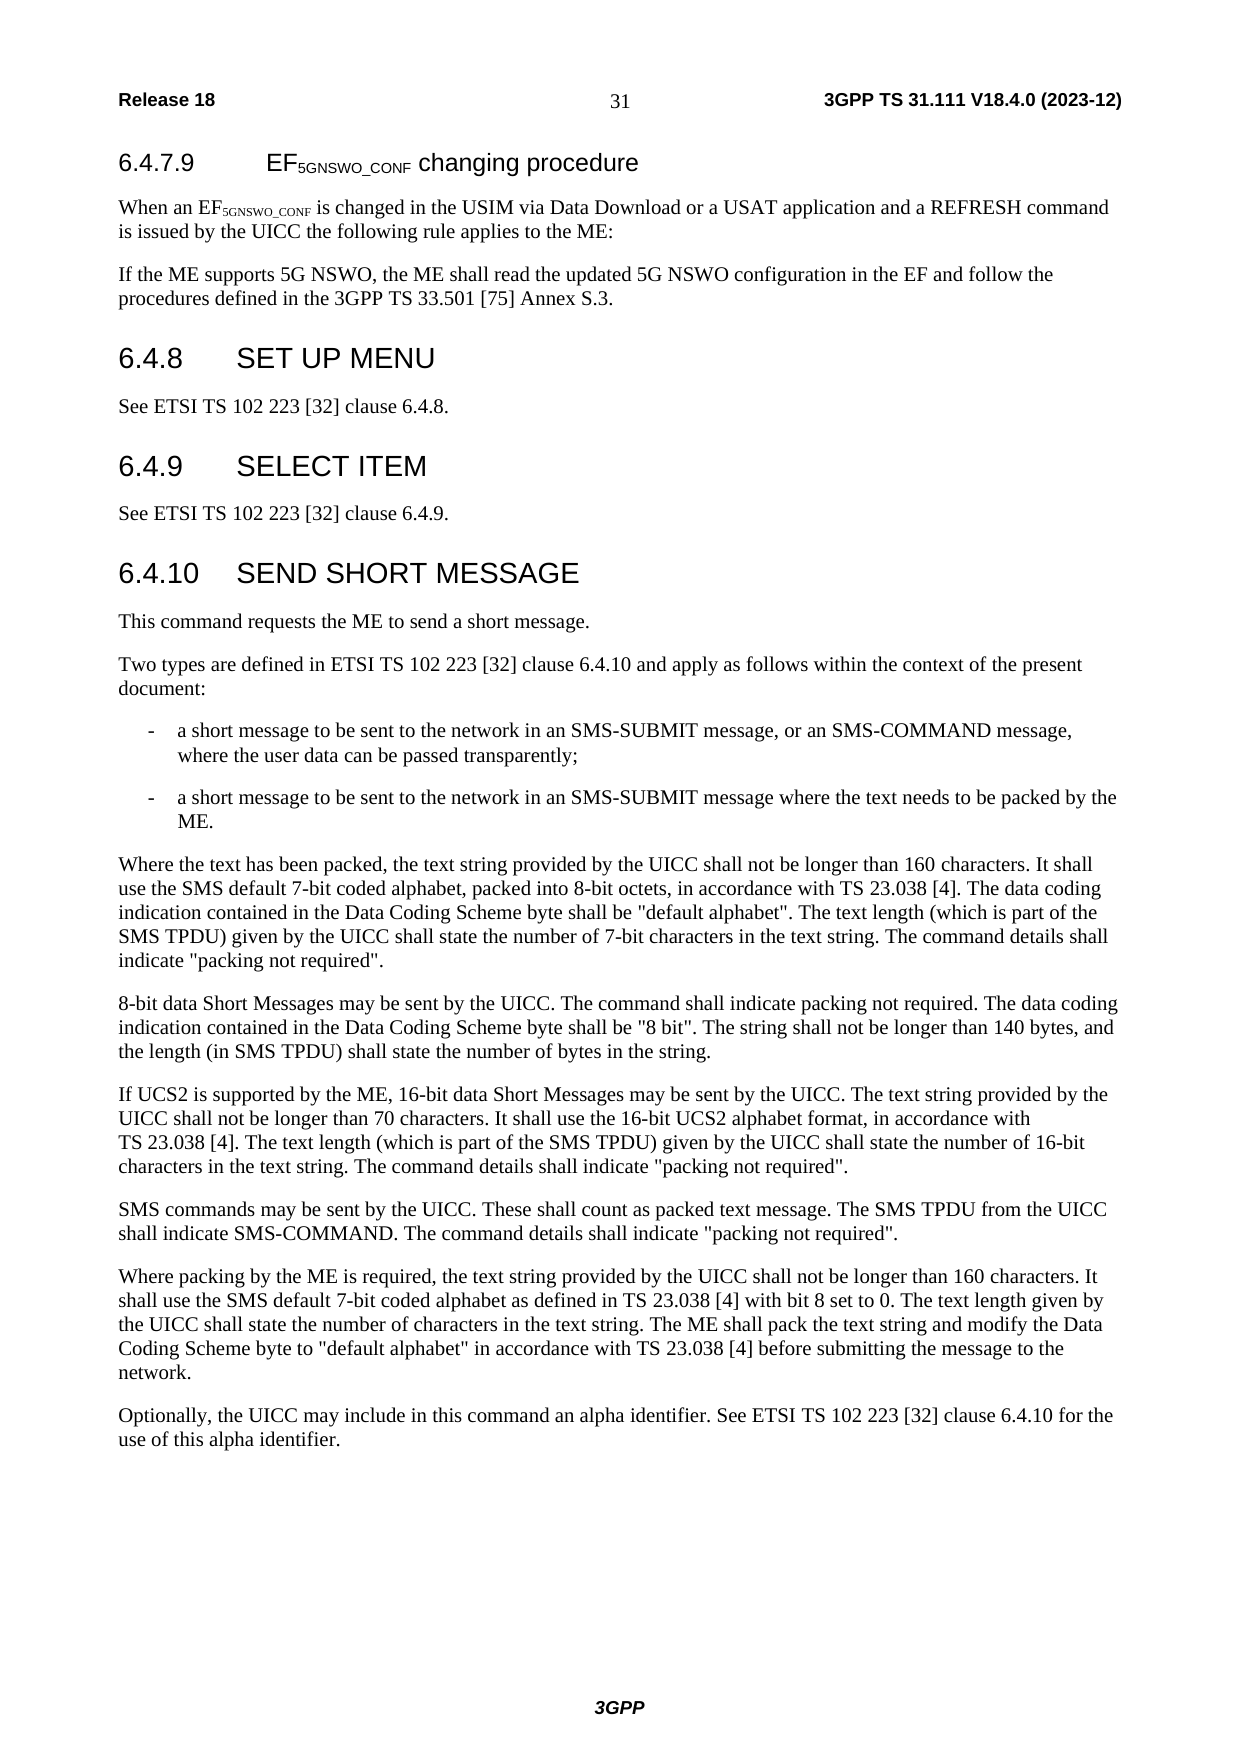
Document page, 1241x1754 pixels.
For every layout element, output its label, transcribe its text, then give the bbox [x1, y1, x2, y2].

subtitle 6.4.9 SELECT ITEM [118, 449, 1122, 482]
subtitle 6.4.10 SEND SHORT MESSAGE [118, 556, 1122, 590]
text See ETSI TS 102 223 [32] clause 6.4.8. [118, 393, 1122, 418]
text - a short message to be sent to the network in an SMS-SUBMIT message, or an SMS-COMMAND message, where the user data can be passed transparently; [148, 718, 1122, 767]
text Optionally, the UICC may include in this command an alpha identifier. See ETSI TS 102 223 [32] clause 6.4.10 for the use of this alpha identifier. [118, 1403, 1122, 1451]
text - a short message to be sent to the network in an SMS-SUBMIT message where the text needs to be packed by the ME. [148, 785, 1122, 833]
text When an EF5GNSWO_CONF is changed in the USIM via Data Download or a USAT application and a REFRESH command is issued by the UICC the following rule applies to the ME: [118, 195, 1122, 243]
text Two types are defined in ETSI TS 102 223 [32] clause 6.4.10 and apply as follows within the context of the present document: [118, 652, 1122, 700]
text 8-bit data Short Messages may be sent by the UICC. The command shall indicate packing not required. The data coding indication contained in the Data Coding Scheme byte shall be "8 bit". The string shall not be longer than 140 bytes, and the length (in SMS TPDU) shall state the number of bytes in the string. [118, 991, 1122, 1063]
text Where packing by the ME is required, the text string provided by the UICC shall not be longer than 160 characters. It shall use the SMS default 7-bit coded alphabet as defined in TS 23.038 [4] with bit 8 set to 0. The text length given by the UICC shall state the number of characters in the text string. The ME shall pack the text string and modify the Data Coding Scheme byte to "default alphabet" in accordance with TS 23.038 [4] before submitting the message to the network. [118, 1264, 1122, 1384]
text This command requests the ME to send a short message. [118, 609, 1122, 633]
text If the ME supports 5G NSWO, the ME shall read the updated 5G NSWO configuration in the EF and follow the procedures defined in the 3GPP TS 33.501 [75] Annex S.3. [118, 262, 1122, 310]
text Where the text has been packed, the text string provided by the UICC shall not be longer than 160 characters. It shall use the SMS default 7-bit coded alphabet, packed into 8-bit octets, in accordance with TS 23.038 [4]. The data coding indication contained in the Data Coding Scheme byte shall be "default alphabet". The text length (which is part of the SMS TPDU) given by the UICC shall state the number of 7-bit characters in the text string. The command details shall indicate "packing not required". [118, 852, 1122, 972]
text If UCS2 is supported by the ME, 16-bit data Short Messages may be sent by the UICC. The text string provided by the UICC shall not be longer than 70 characters. It shall use the 16-bit UCS2 alphabet format, in accordance with TS 23.038 [4]. The text length (which is part of the SMS TPDU) given by the UICC shall state the number of 16-bit characters in the text string. The command details shall indicate "packing not required". [118, 1082, 1122, 1178]
subtitle 6.4.7.9 EF5GNSWO_CONF changing procedure [118, 147, 1122, 176]
text SMS commands may be sent by the UICC. These shall count as packed text message. The SMS TPDU from the UICC shall indicate SMS-COMMAND. The command details shall indicate "packing not required". [118, 1197, 1122, 1245]
text See ETSI TS 102 223 [32] clause 6.4.9. [118, 501, 1122, 525]
subtitle 6.4.8 SET UP MENU [118, 341, 1122, 375]
